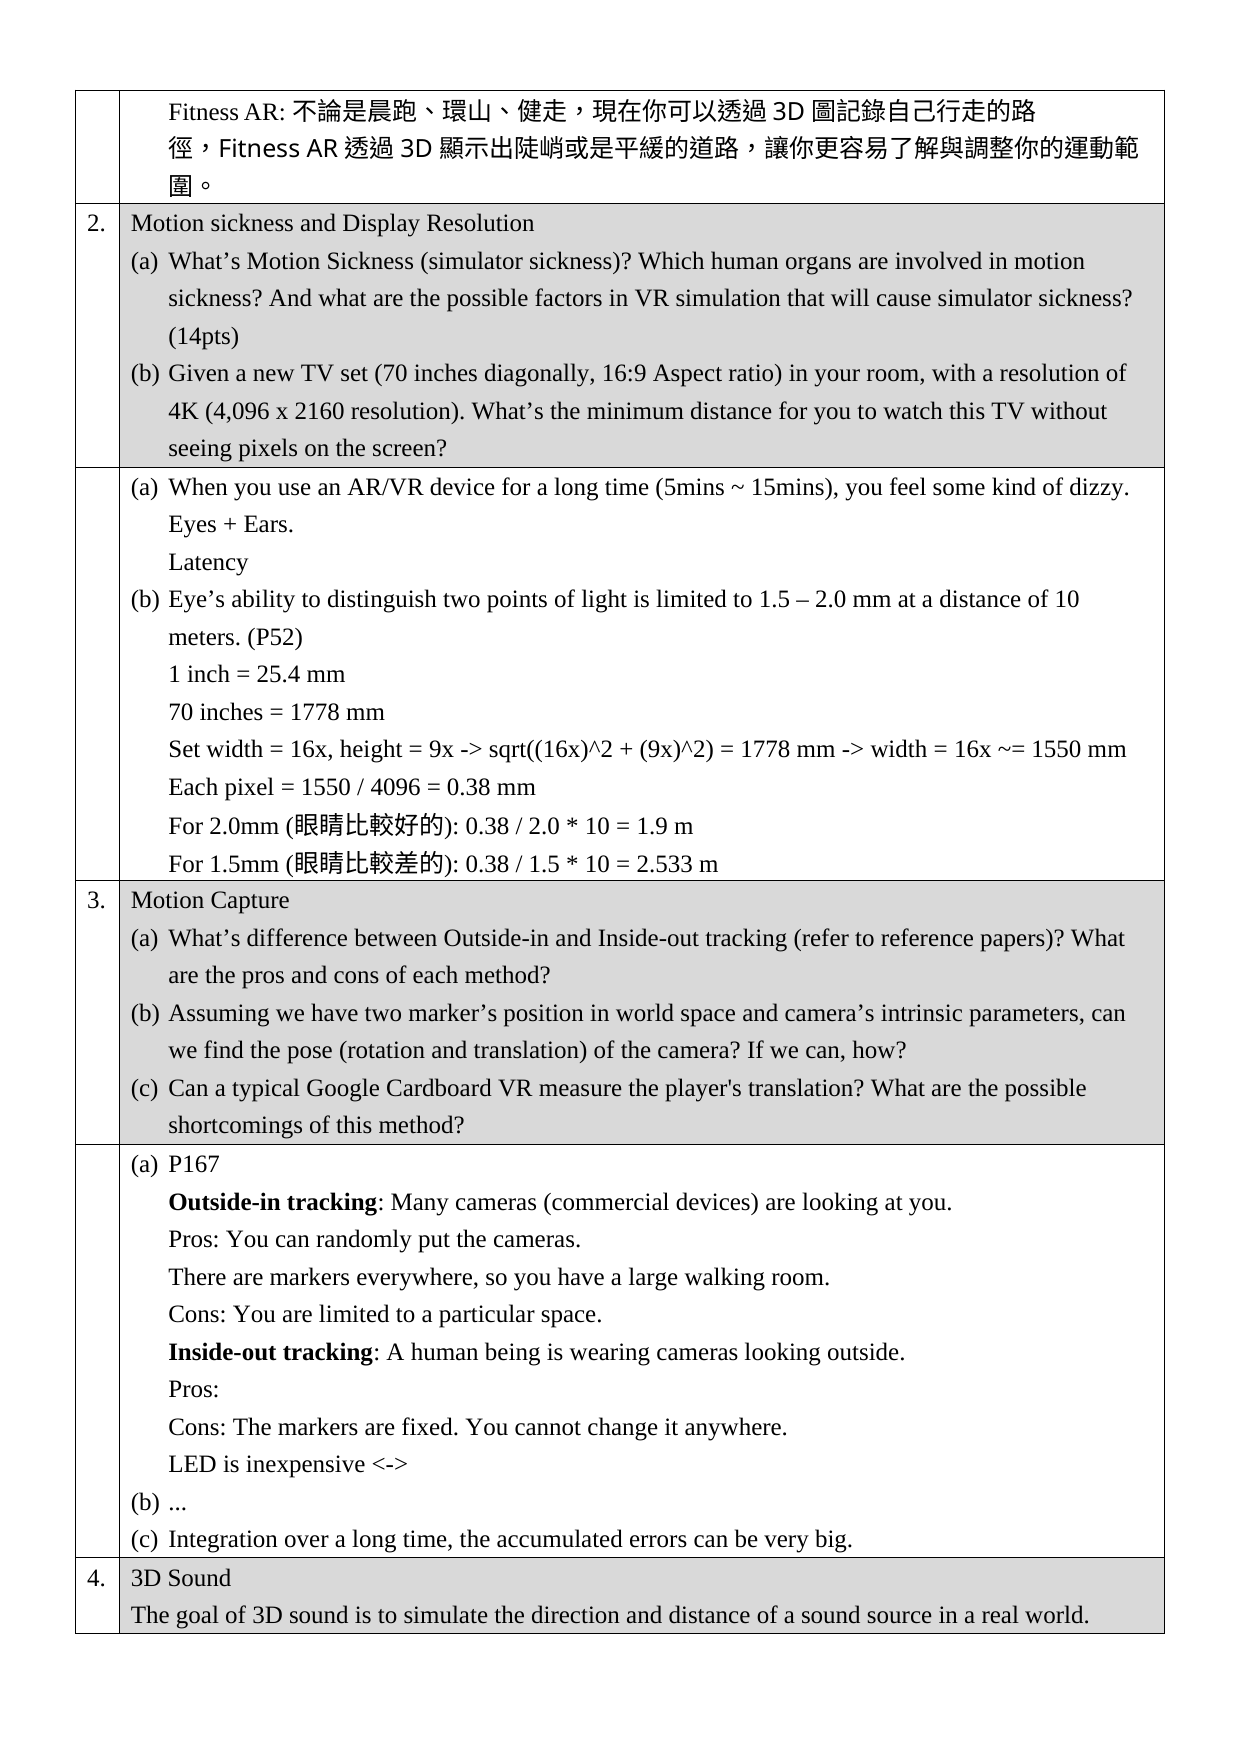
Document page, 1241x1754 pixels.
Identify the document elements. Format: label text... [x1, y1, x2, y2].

table_cell 2. [76, 204, 119, 467]
table_cell [76, 468, 119, 880]
table_cell 4. [76, 1558, 119, 1633]
table_cell When you use an AR/VR device for a long time (5mins ~ 15mins), you feel some kind of dizzy. Eyes + Ears. Latency Eye’s ability to distinguish two points of light is limited to 1.5 – 2.0 mm at a distance of 10 meters. (P52) 1 inch = 25.4 mm 70 inches = 1778 mm Set width = 16x, height = 9x -> sqrt((16x)^2 + (9x)^2) = 1778 mm -> width = 16x ~= 1550 mm Each pixel = 1550 / 4096 = 0.38 mm For 2.0mm (眼睛比較好的): 0.38 / 2.0 * 10 = 1.9 m For 1.5mm (眼睛比較差的): 0.38 / 1.5 * 10 = 2.533 m [120, 468, 1164, 880]
table_cell P167 Outside-in tracking: Many cameras (commercial devices) are looking at you. Pros: You can randomly put the cameras. There are markers everywhere, so you have a large walking room. Cons: You are limited to a particular space. Inside-out tracking: A human being is wearing cameras looking outside. Pros: Cons: The markers are fixed. You cannot change it anywhere. LED is inexpensive <-> ... Integration over a long time, the accumulated errors can be very big. [120, 1145, 1164, 1557]
table_cell [76, 1145, 119, 1557]
table_cell [76, 91, 119, 203]
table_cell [120, 1558, 1164, 1633]
table_cell Motion sickness and Display Resolution What’s Motion Sickness (simulator sickness)? Which human organs are involved in motion sickness? And what are the possible factors in VR simulation that will cause simulator sickness? (14pts) Given a new TV set (70 inches diagonally, 16:9 Aspect ratio) in your room, with a resolution of 4K (4,096 x 2160 resolution). What’s the minimum distance for you to watch this TV without seeing pixels on the screen? [120, 204, 1164, 467]
table_cell 3. [76, 881, 119, 1144]
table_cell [120, 91, 1164, 203]
table_cell Motion Capture What’s difference between Outside-in and Inside-out tracking (refer to reference papers)? What are the pros and cons of each method? Assuming we have two marker’s position in world space and camera’s intrinsic parameters, can we find the pose (rotation and translation) of the camera? If we can, how? Can a typical Google Cardboard VR measure the player's translation? What are the possible shortcomings of this method? [120, 881, 1164, 1144]
